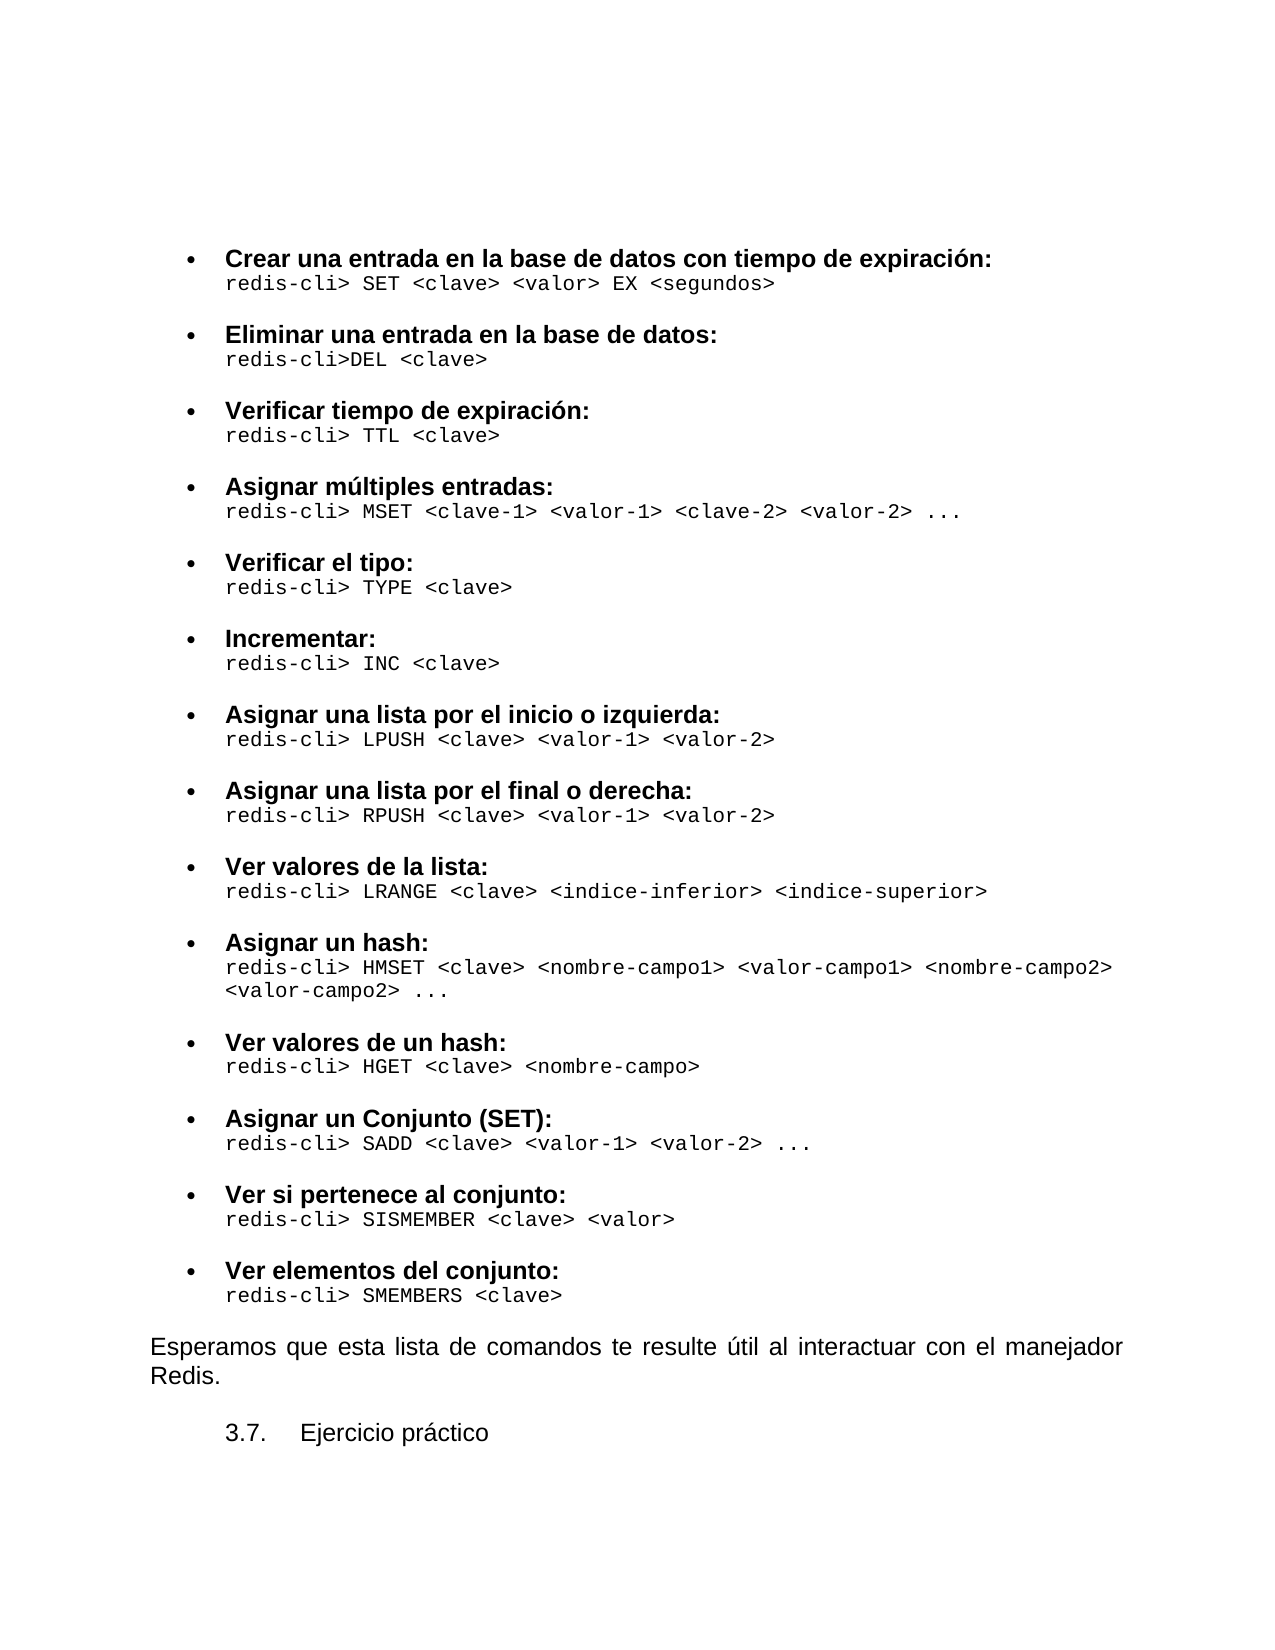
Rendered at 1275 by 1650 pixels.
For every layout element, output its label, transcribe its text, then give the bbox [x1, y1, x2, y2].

list Crear una entrada en la base de datos con tiempo de expiración: [187, 244, 1125, 272]
list Ver si pertenece al conjunto: [187, 1180, 1125, 1209]
text redis-cli> TTL <clave> [225, 424, 1125, 448]
text redis-cli> SADD <clave> <valor-1> <valor-2> ... [225, 1133, 1125, 1156]
list Asignar una lista por el inicio o izquierda: [187, 700, 1125, 729]
text redis-cli> TYPE <clave> [225, 577, 1125, 600]
list Ver elementos del conjunto: [187, 1256, 1125, 1285]
text redis-cli> HMSET <clave> <nombre-campo1> <valor-campo1> <nombre-campo2> <valor-campo2> ... [225, 957, 1125, 1004]
list Eliminar una entrada en la base de datos: [187, 320, 1125, 348]
text redis-cli> LRANGE <clave> <indice-inferior> <indice-superior> [225, 881, 1125, 904]
text redis-cli>DEL <clave> [225, 348, 1125, 372]
list Ejercicio práctico [225, 1418, 1125, 1447]
list Asignar un Conjunto (SET): [187, 1104, 1125, 1133]
text redis-cli> INC <clave> [225, 653, 1125, 676]
list Verificar el tipo: [187, 548, 1125, 577]
text redis-cli> SISMEMBER <clave> <valor> [225, 1209, 1125, 1232]
list Asignar múltiples entradas: [187, 472, 1125, 501]
text redis-cli> SET <clave> <valor> EX <segundos> [225, 272, 1125, 296]
list Asignar una lista por el final o derecha: [187, 776, 1125, 805]
text redis-cli> MSET <clave-1> <valor-1> <clave-2> <valor-2> ... [225, 501, 1125, 524]
text redis-cli> RPUSH <clave> <valor-1> <valor-2> [225, 805, 1125, 828]
text redis-cli> LPUSH <clave> <valor-1> <valor-2> [225, 729, 1125, 752]
text redis-cli> HGET <clave> <nombre-campo> [225, 1057, 1125, 1080]
list Incrementar: [187, 624, 1125, 653]
text redis-cli> SMEMBERS <clave> [225, 1285, 1125, 1308]
list Verificar tiempo de expiración: [187, 396, 1125, 424]
list Asignar un hash: [187, 928, 1125, 957]
list Ver valores de un hash: [187, 1028, 1125, 1057]
list Ver valores de la lista: [187, 852, 1125, 881]
text Esperamos que esta lista de comandos te resulte útil al interactuar con el manejador Redis. [150, 1332, 1125, 1389]
